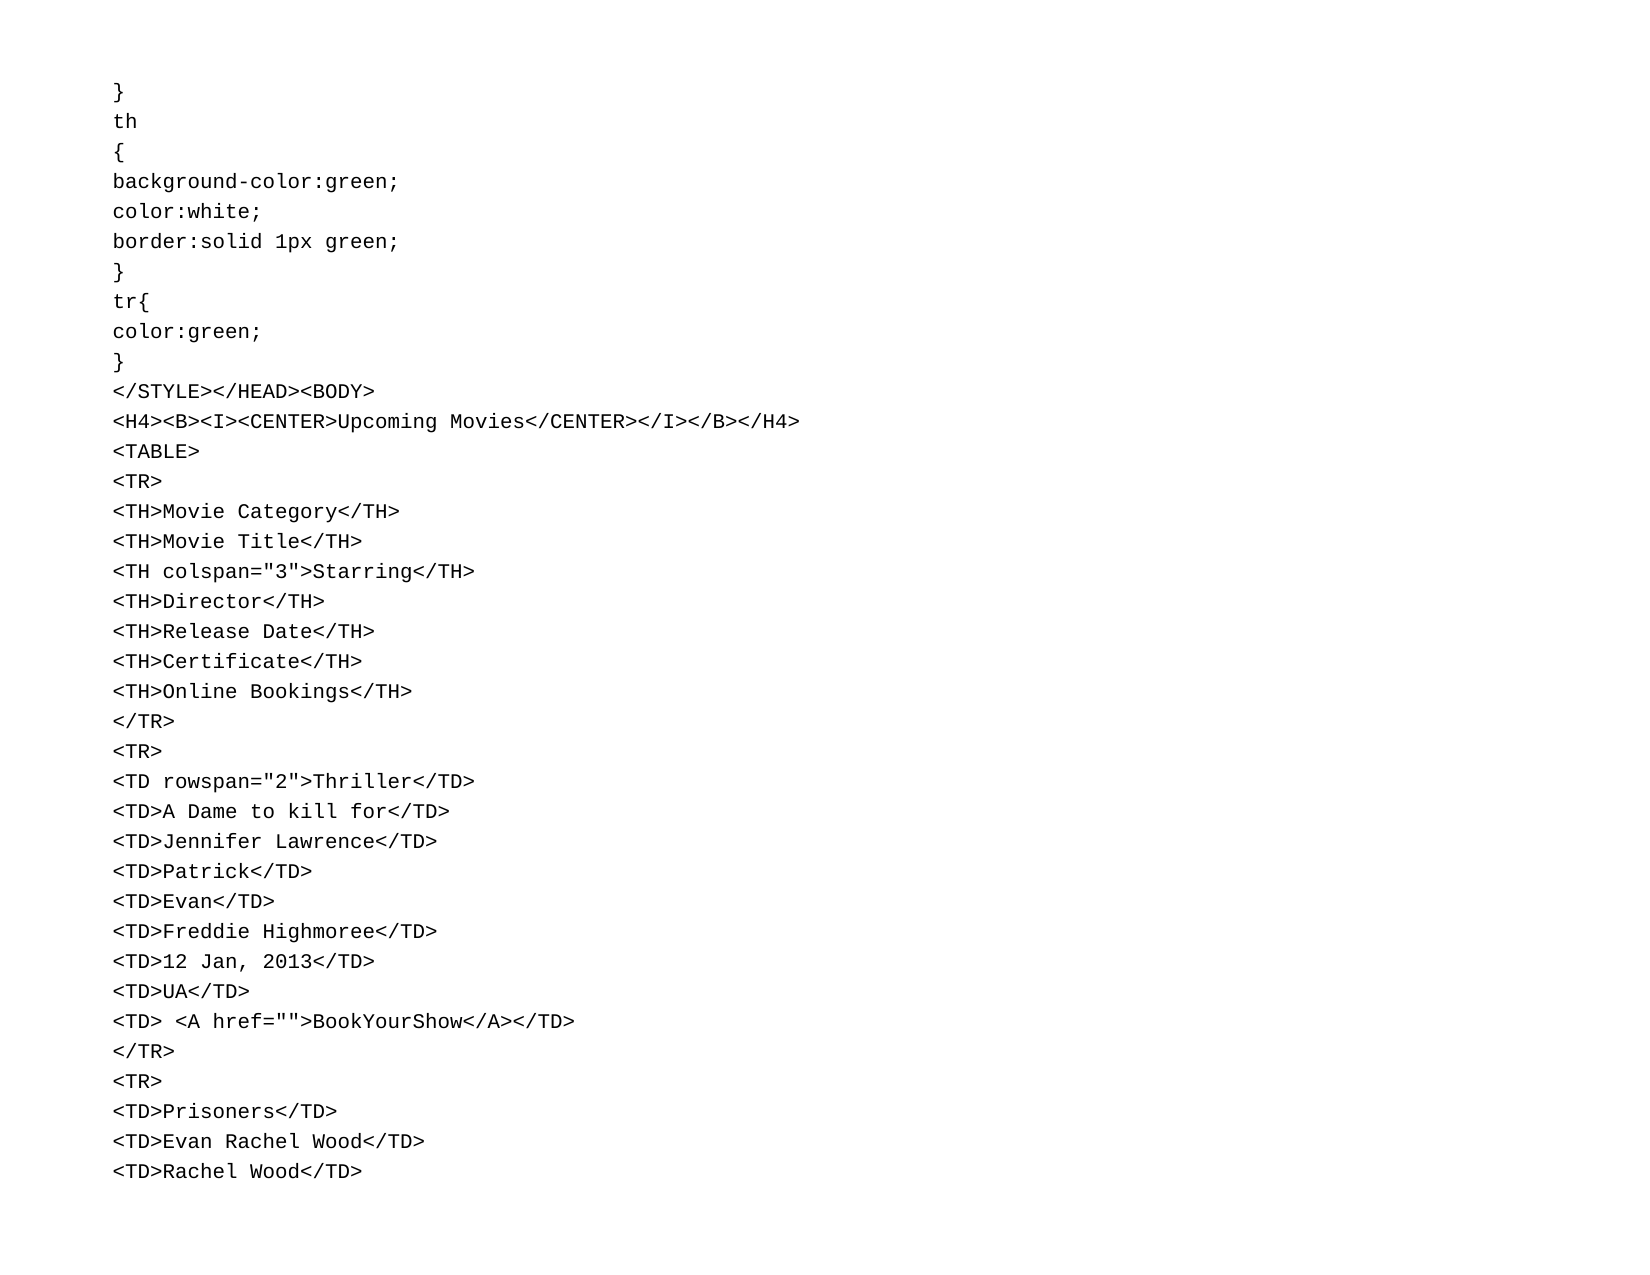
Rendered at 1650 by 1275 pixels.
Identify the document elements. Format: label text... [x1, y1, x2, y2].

text <TR> [112, 525, 1562, 555]
text </STYLE></HEAD><BODY> [112, 165, 1562, 195]
text <TD rowspan="2">Thriller</TD> [112, 555, 1562, 585]
text tr{ [112, 75, 1562, 105]
text <TD>Evan Rachel Wood</TD> [112, 915, 1562, 945]
text </TR> [112, 495, 1562, 525]
text </TR> [112, 1125, 1562, 1155]
text } [112, 135, 1562, 165]
text <TD> <A href="">BookYourShow</A></TD> [112, 1095, 1562, 1125]
text <TD>19 Jan, 2013</TD> [112, 1035, 1562, 1065]
text </TR> [112, 825, 1562, 855]
text <TH>Certificate</TH> [112, 435, 1562, 465]
text <TD> <A href="">BookYourShow</A></TD> [112, 795, 1562, 825]
text <TR> [112, 855, 1562, 885]
text <TD>A Dame to kill for</TD> [112, 585, 1562, 615]
text <TD>Rachel Wood</TD> [112, 945, 1562, 975]
text <H4><B><I><CENTER>Upcoming Movies</CENTER></I></B></H4> [112, 195, 1562, 225]
text <TD>Freddie Highmoree</TD> [112, 705, 1562, 735]
text color:green; [112, 105, 1562, 135]
text <TH colspan="3">Starring</TH> [112, 345, 1562, 375]
text <TABLE> [112, 225, 1562, 255]
text <TD>UA</TD> [112, 765, 1562, 795]
text <TH>Release Date</TH> [112, 405, 1562, 435]
text <TR> [112, 1155, 1562, 1185]
text <TD>Jennifer Lawrence</TD> [112, 615, 1562, 645]
text <TD></TD> [112, 975, 1562, 1005]
text <TD>UA</TD> [112, 1065, 1562, 1095]
text <TD>Patrick</TD> [112, 645, 1562, 675]
text <TH>Movie Category</TH> [112, 285, 1562, 315]
text <TR> [112, 255, 1562, 285]
text <TD>Evan</TD> [112, 675, 1562, 705]
text <TH>Director</TH> [112, 375, 1562, 405]
text <TD>Prisoners</TD> [112, 885, 1562, 915]
text <TD>12 Jan, 2013</TD> [112, 735, 1562, 765]
text <TH>Movie Title</TH> [112, 315, 1562, 345]
text <TD>Victoria A.</TD> [112, 1005, 1562, 1035]
text <TH>Online Bookings</TH> [112, 465, 1562, 495]
